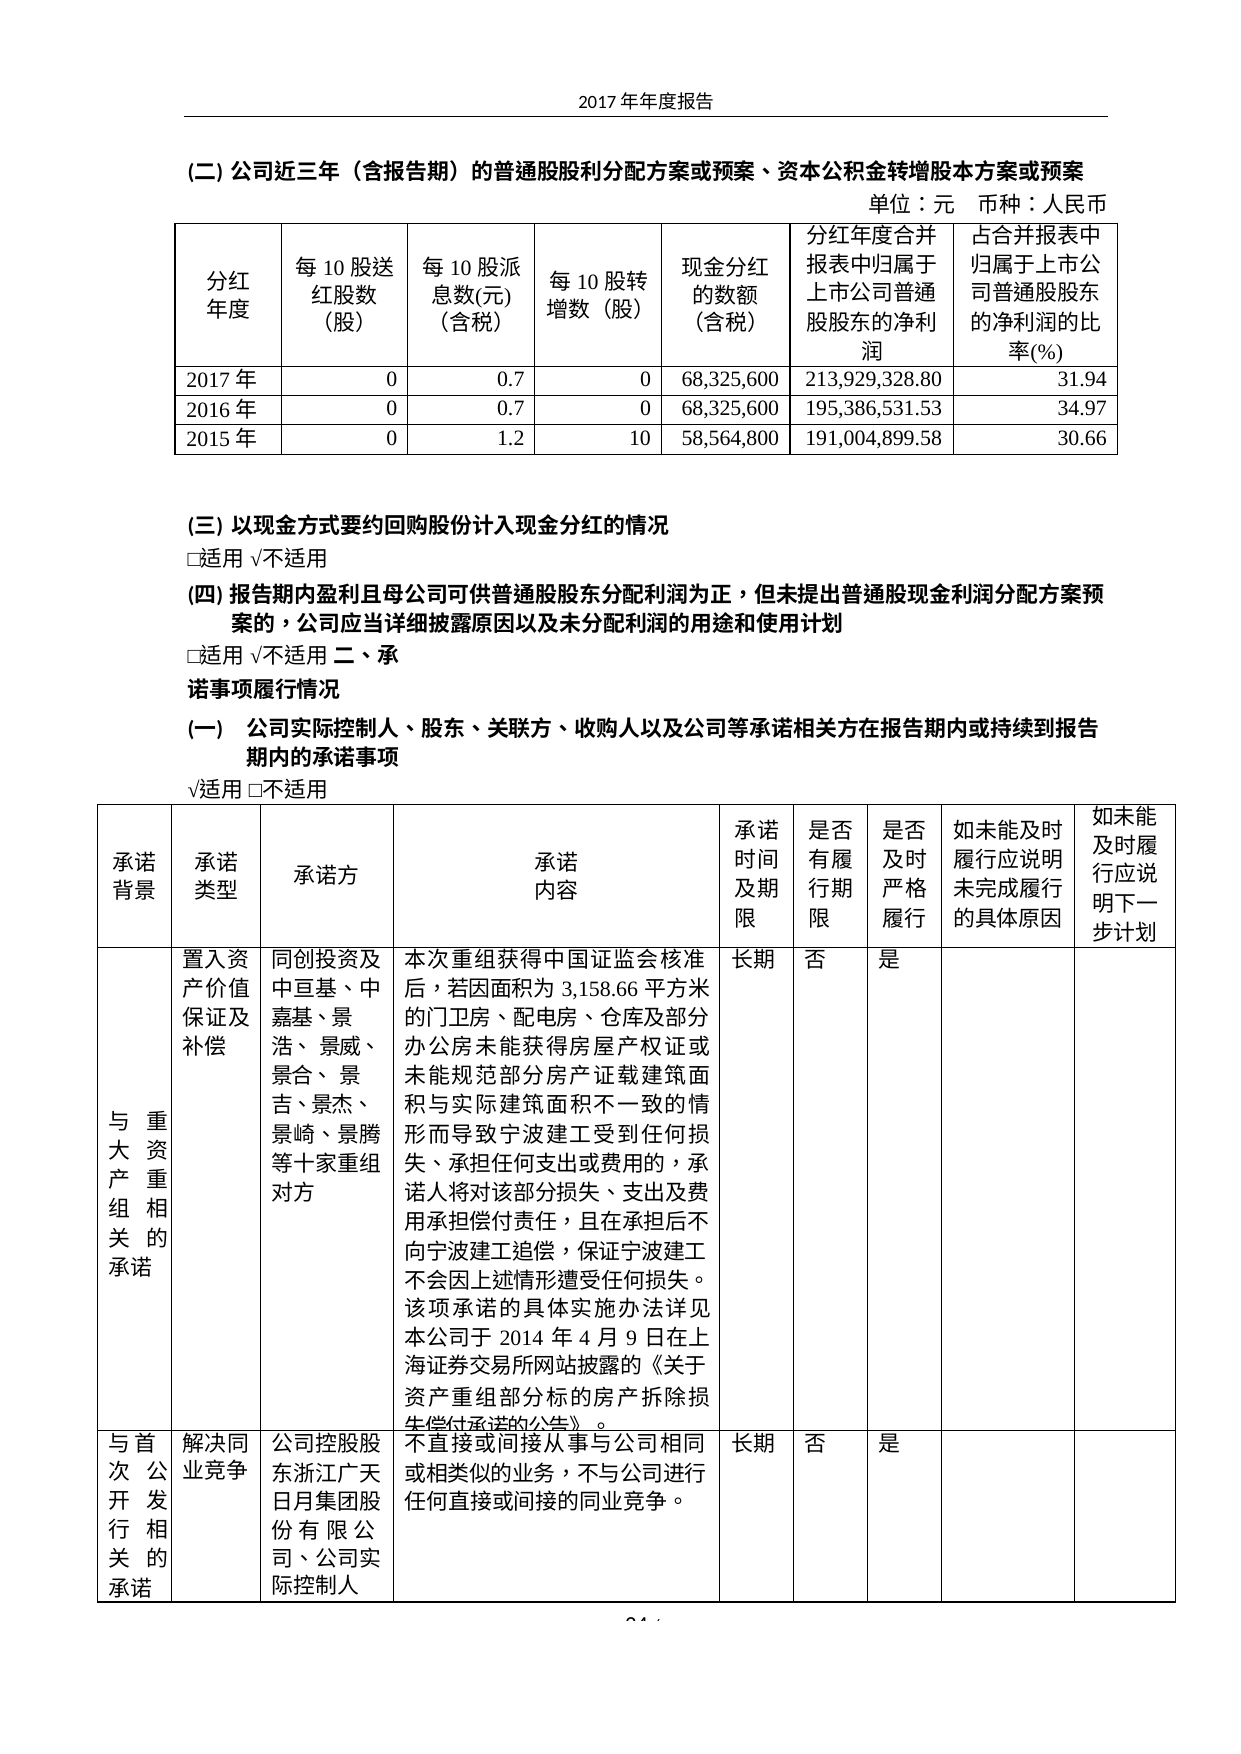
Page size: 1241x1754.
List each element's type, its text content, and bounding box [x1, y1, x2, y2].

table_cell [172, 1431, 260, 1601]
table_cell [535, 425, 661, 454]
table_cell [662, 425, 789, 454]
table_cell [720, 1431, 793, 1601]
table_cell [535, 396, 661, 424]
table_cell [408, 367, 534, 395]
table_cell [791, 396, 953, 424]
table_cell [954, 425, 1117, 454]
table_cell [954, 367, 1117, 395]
subtitle (四) 报告期内盈利且母公司可供普通股股东分配利润为正，但未提出普通股现金利润分配方案预 案的，公司应当详细披露原因以及未分配利润的用途和使用计划 [187, 580, 1109, 637]
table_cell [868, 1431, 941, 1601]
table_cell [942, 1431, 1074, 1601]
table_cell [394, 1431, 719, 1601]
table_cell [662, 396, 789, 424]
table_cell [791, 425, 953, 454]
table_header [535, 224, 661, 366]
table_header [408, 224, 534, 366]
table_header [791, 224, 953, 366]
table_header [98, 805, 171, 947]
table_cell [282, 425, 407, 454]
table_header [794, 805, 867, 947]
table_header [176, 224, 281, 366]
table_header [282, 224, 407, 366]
text √适用 □不适用 [187, 774, 1109, 804]
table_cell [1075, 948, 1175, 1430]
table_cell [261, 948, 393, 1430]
text 单位：元 币种：人民币 [87, 189, 1108, 219]
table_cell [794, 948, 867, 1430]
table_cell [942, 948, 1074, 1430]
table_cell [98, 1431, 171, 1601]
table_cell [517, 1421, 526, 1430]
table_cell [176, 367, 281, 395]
subtitle (二) 公司近三年（含报告期）的普通股股利分配方案或预案、资本公积金转增股本方案或预案 [187, 156, 1109, 186]
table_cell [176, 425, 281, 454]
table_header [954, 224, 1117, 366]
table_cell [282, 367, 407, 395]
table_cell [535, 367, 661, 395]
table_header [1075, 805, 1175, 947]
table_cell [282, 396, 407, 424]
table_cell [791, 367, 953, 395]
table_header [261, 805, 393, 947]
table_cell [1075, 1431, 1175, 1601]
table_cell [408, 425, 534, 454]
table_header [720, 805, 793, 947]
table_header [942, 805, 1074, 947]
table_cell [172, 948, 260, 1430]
text □适用 √不适用 [187, 543, 1109, 573]
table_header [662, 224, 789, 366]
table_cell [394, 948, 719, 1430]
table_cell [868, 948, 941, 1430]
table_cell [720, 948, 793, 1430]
subtitle (一) 公司实际控制人、股东、关联方、收购人以及公司等承诺相关方在报告期内或持续到报告 期内的承诺事项 [187, 714, 1107, 771]
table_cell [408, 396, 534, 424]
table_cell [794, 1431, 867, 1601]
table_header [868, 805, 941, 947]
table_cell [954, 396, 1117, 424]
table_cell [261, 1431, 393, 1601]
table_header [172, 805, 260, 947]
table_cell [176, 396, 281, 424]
text □适用 √不适用 二、承诺事项履行情况 [187, 640, 409, 704]
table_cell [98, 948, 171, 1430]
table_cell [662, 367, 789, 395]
subtitle (三) 以现金方式要约回购股份计入现金分红的情况 [187, 510, 1109, 540]
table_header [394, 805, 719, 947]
